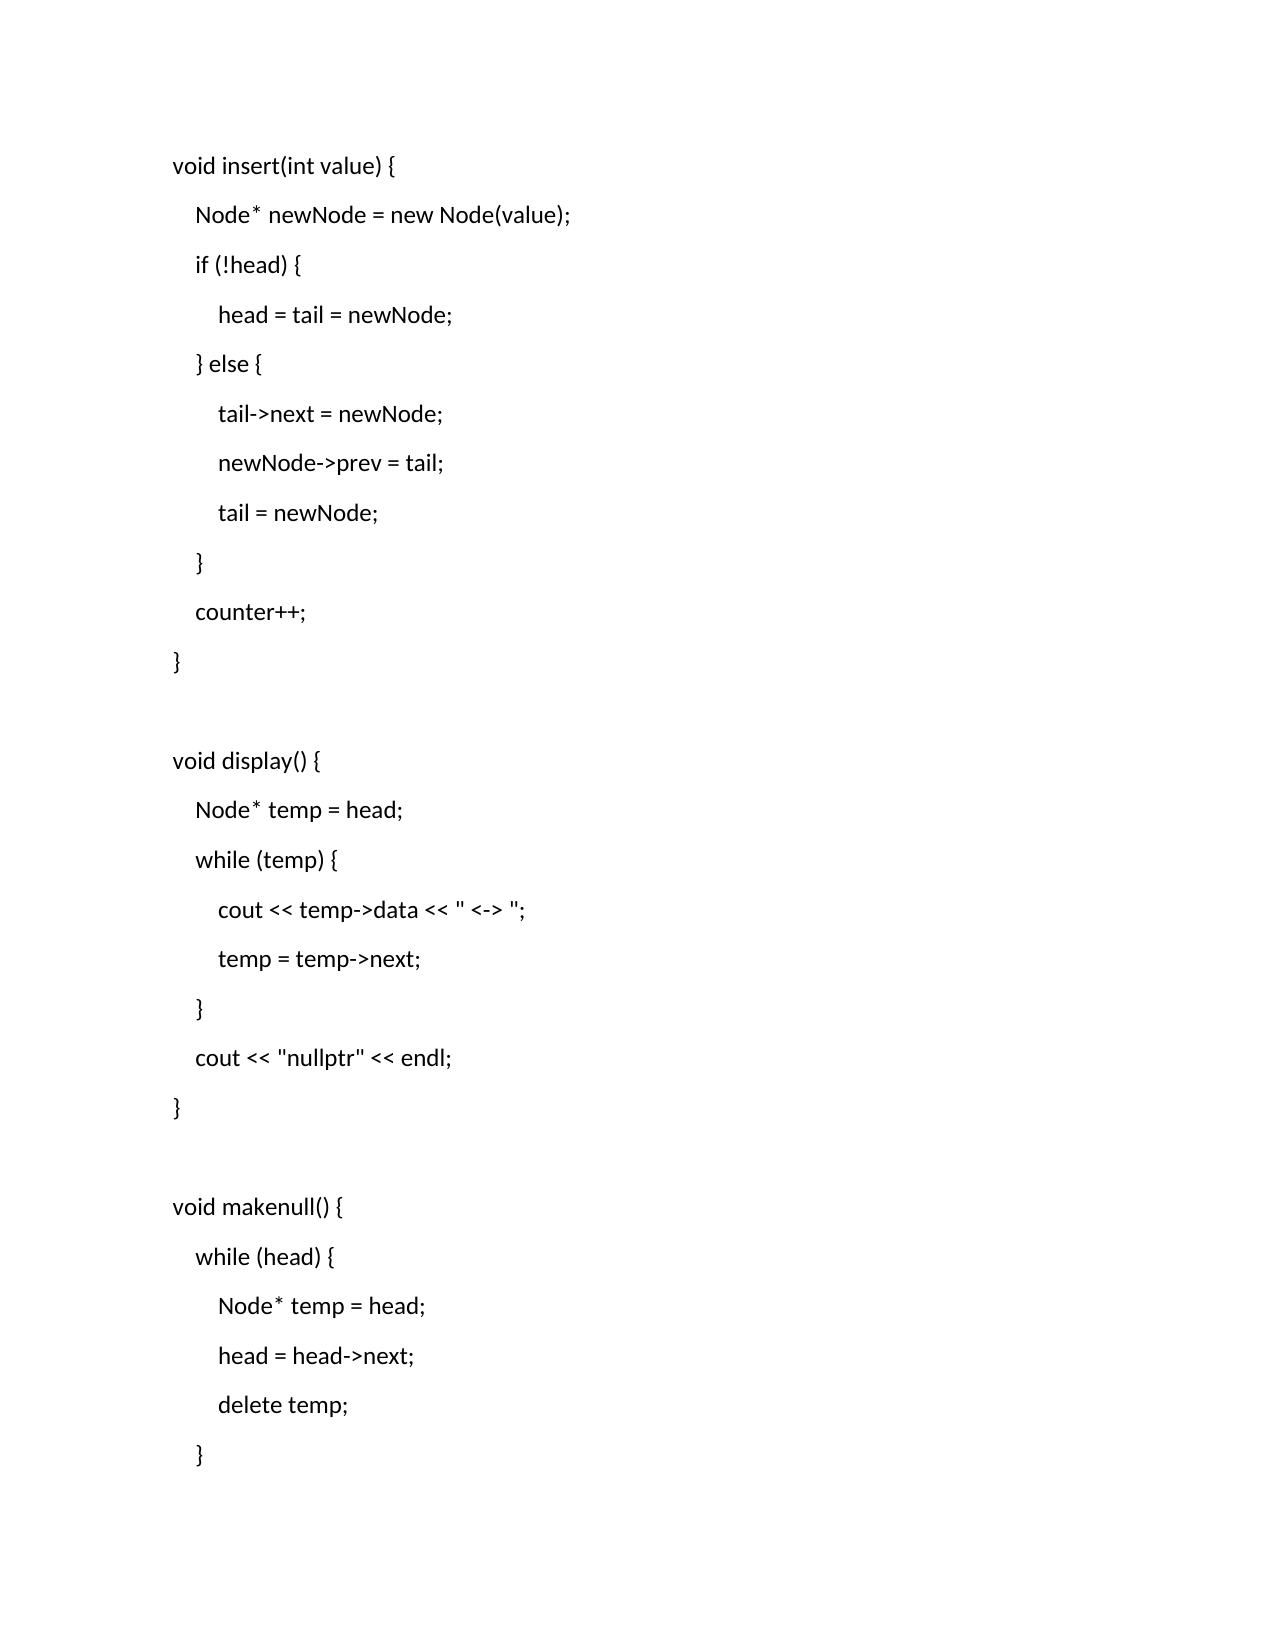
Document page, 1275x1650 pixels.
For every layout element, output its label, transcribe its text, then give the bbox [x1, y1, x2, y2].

text } [150, 993, 1125, 1023]
text } else { [150, 348, 1125, 379]
text newNode->prev = tail; [150, 447, 1125, 478]
text temp = temp->next; [150, 943, 1125, 974]
text tail->next = newNode; [150, 398, 1125, 428]
text while (temp) { [150, 844, 1125, 875]
text cout << "nullptr" << endl; [150, 1042, 1125, 1073]
text Node* temp = head; [150, 794, 1125, 825]
text Node* temp = head; [150, 1290, 1125, 1321]
text head = head->next; [150, 1340, 1125, 1371]
text cout << temp->data << " <-> "; [150, 894, 1125, 924]
text head = tail = newNode; [150, 299, 1125, 329]
text } [150, 646, 1125, 676]
text void makenull() { [150, 1191, 1125, 1222]
text } [150, 1439, 1125, 1470]
text void display() { [150, 745, 1125, 776]
text tail = newNode; [150, 497, 1125, 528]
text delete temp; [150, 1389, 1125, 1420]
text counter++; [150, 596, 1125, 627]
text } [150, 1092, 1125, 1123]
text while (head) { [150, 1241, 1125, 1271]
text void insert(int value) { [150, 150, 1125, 181]
text Node* newNode = new Node(value); [150, 199, 1125, 230]
text if (!head) { [150, 249, 1125, 280]
text } [150, 547, 1125, 577]
